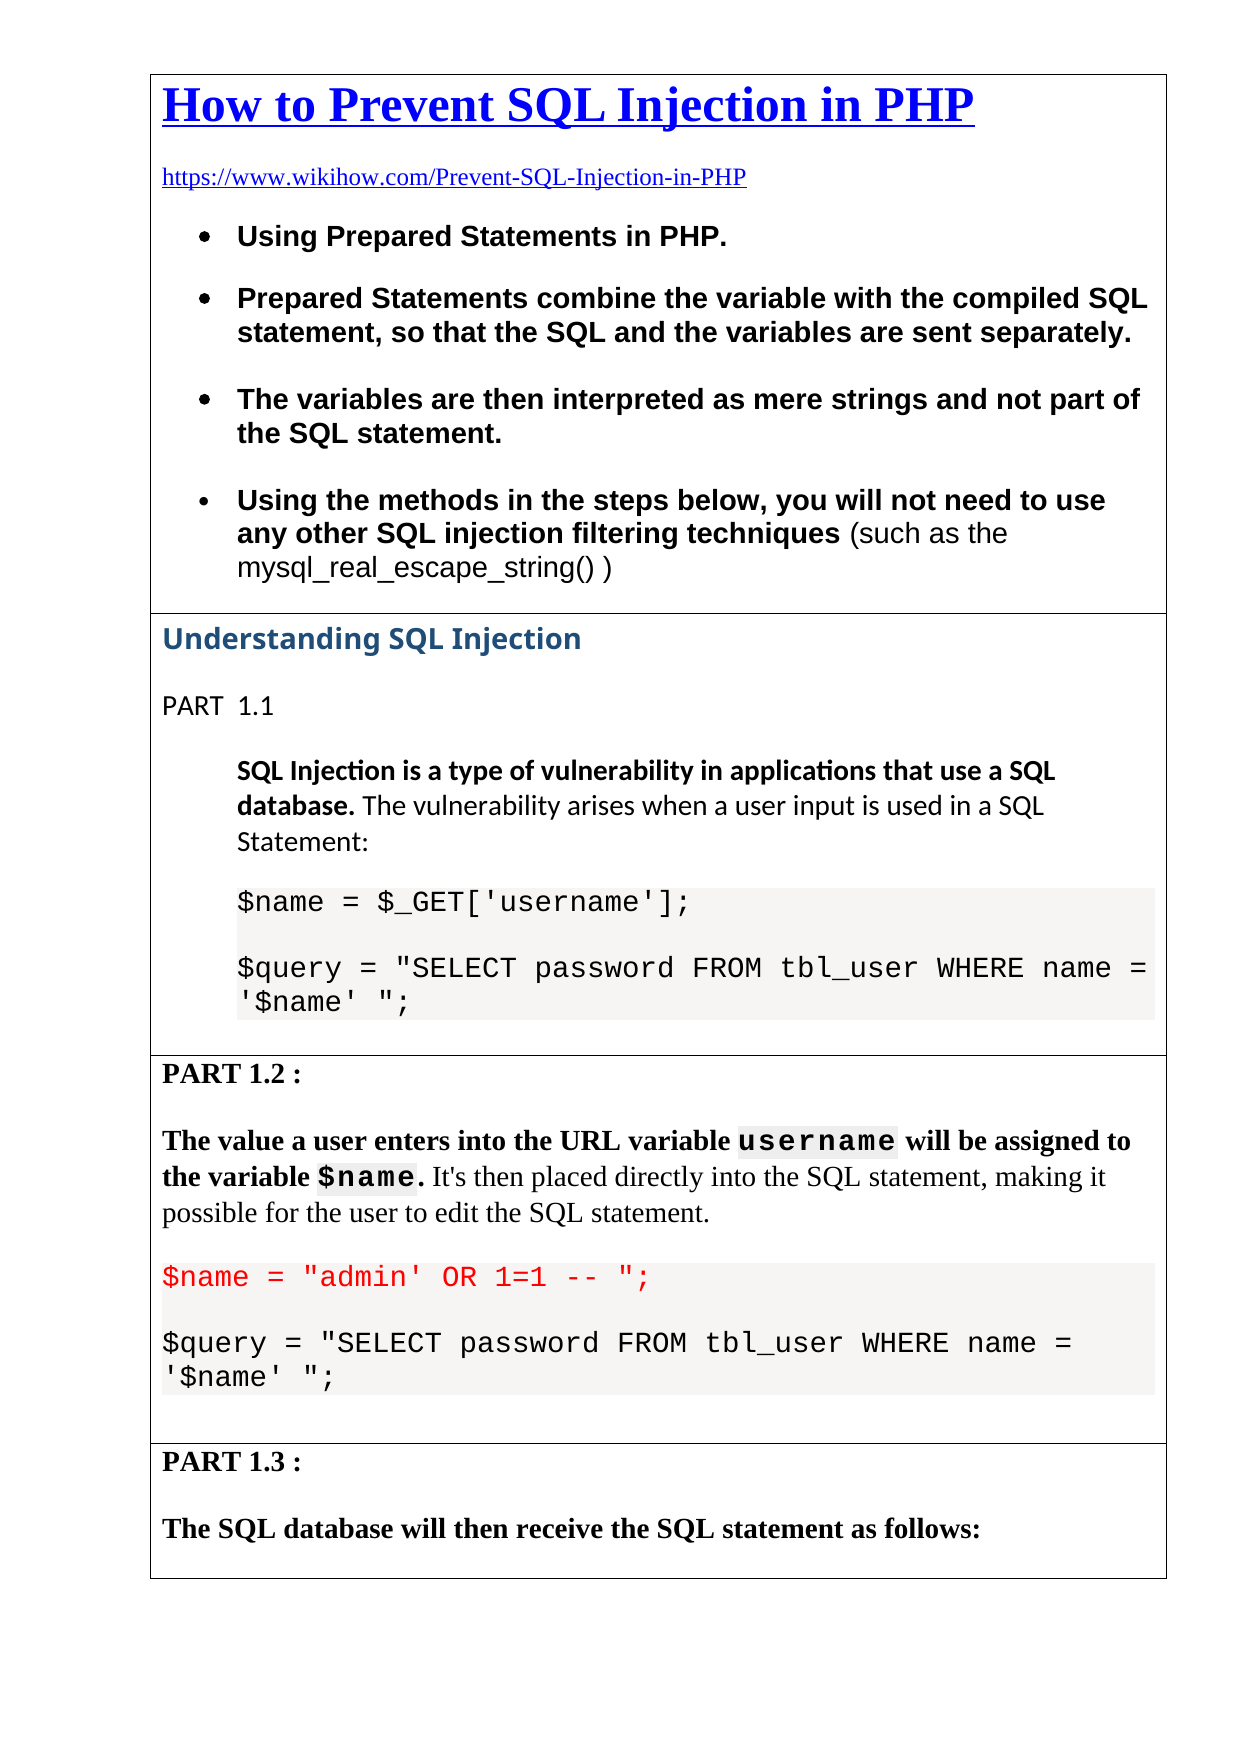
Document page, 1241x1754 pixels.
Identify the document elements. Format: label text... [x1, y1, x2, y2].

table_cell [151, 1444, 1166, 1578]
table_cell PART 1.2 : The value a user enters into the URL variable username will be assigned to the variable $name. It's then placed directly into the SQL statement, making it possible for the user to edit the SQL statement. $name = "admin' OR 1=1 -- "; $query = "SELECT password FROM tbl_user WHERE name = '$name' "; [151, 1056, 1166, 1443]
table_header How to Prevent SQL Injection in PHP https://www.wikihow.com/Prevent-SQL-Injection-in-PHP Using Prepared Statements in PHP. Prepared Statements combine the variable with the compiled SQL statement, so that the SQL and the variables are sent separately. The variables are then interpreted as mere strings and not part of the SQL statement. Using the methods in the steps below, you will not need to use any other SQL injection filtering techniques (such as the mysql_real_escape_string() ) [151, 75, 1166, 613]
table_cell Understanding SQL Injection PART 1.1 SQL Injection is a type of vulnerability in applications that use a SQL database. The vulnerability arises when a user input is used in a SQL Statement: $name = $_GET['username']; $query = "SELECT password FROM tbl_user WHERE name = '$name' "; [151, 614, 1166, 1055]
